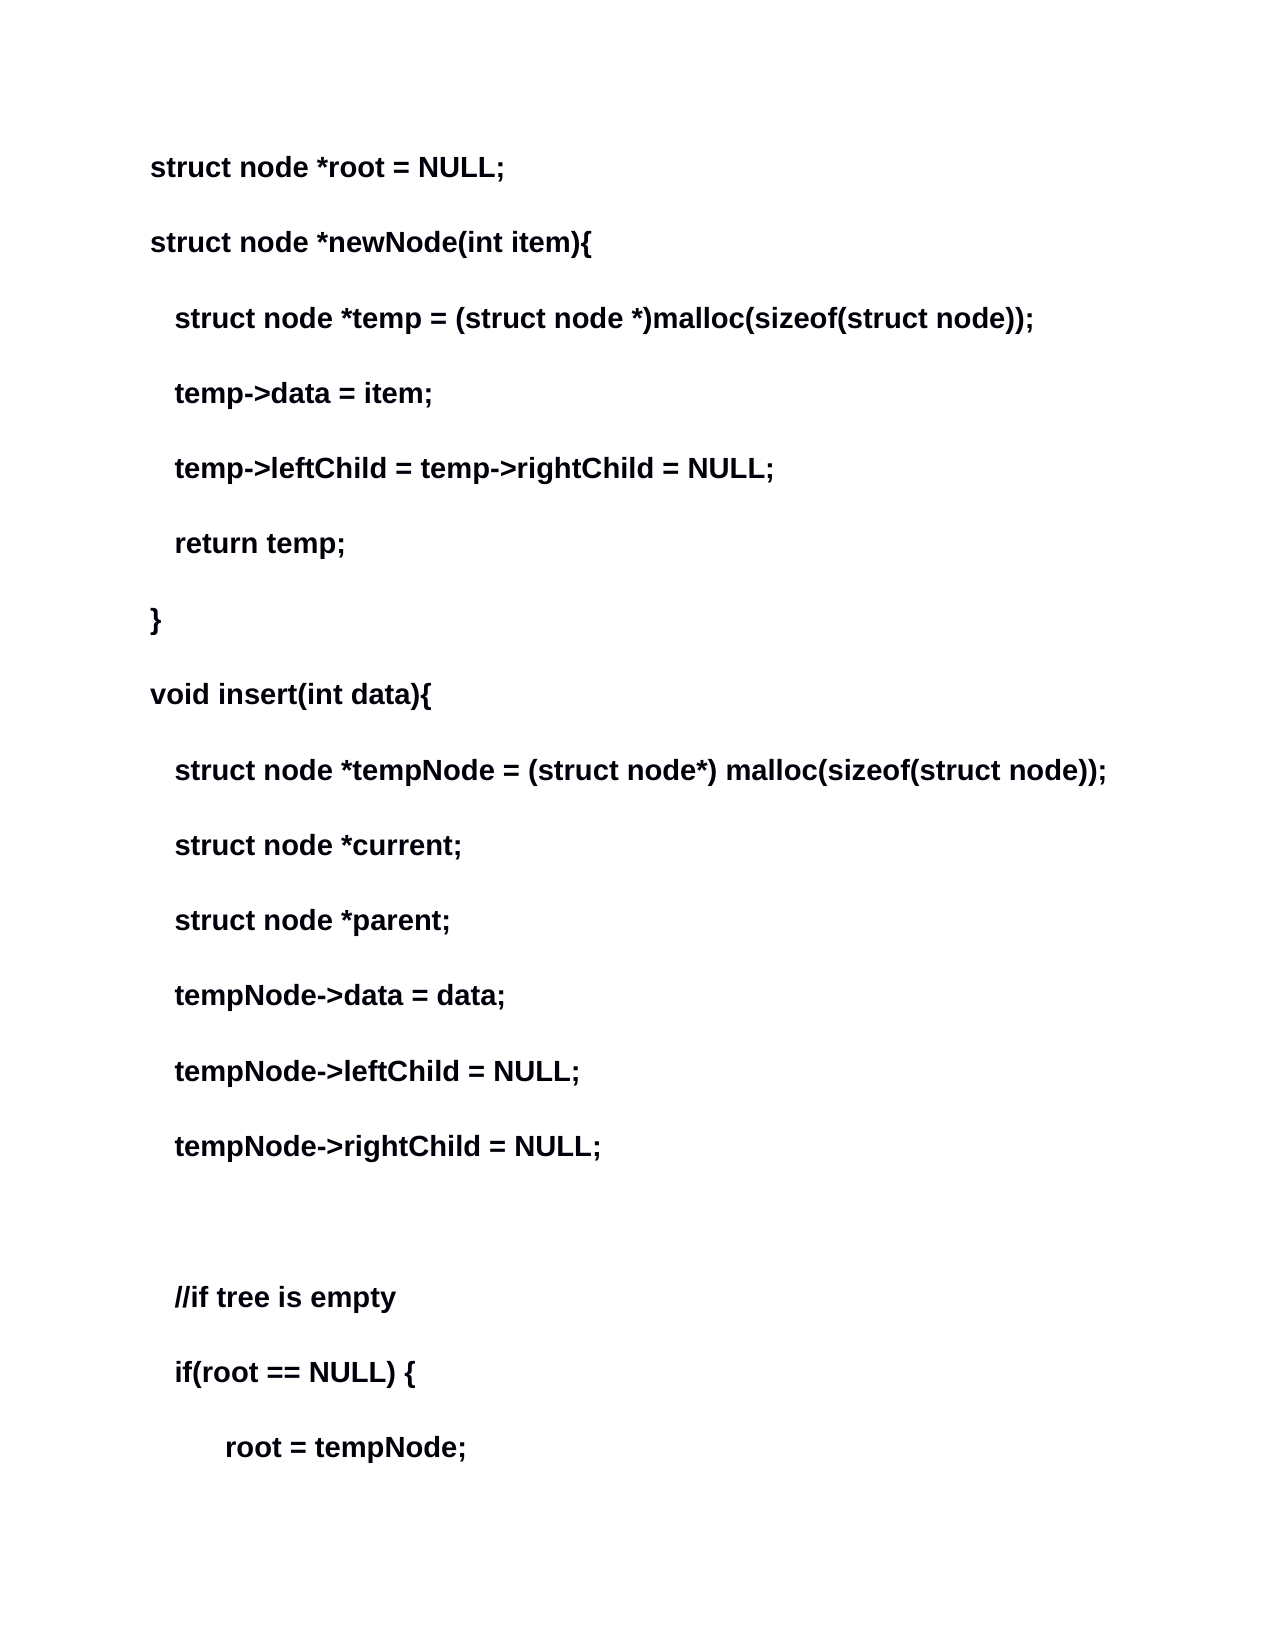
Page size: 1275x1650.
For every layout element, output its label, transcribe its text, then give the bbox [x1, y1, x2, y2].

text temp->data = item; [150, 376, 1125, 409]
text if(root == NULL) { [150, 1355, 1125, 1388]
text struct node *root = NULL; [150, 150, 1125, 183]
text root = tempNode; [150, 1430, 1125, 1464]
text struct node *temp = (struct node *)malloc(sizeof(struct node)); [150, 301, 1125, 334]
text } [150, 602, 1125, 635]
text struct node *parent; [150, 903, 1125, 937]
text struct node *newNode(int item){ [150, 225, 1125, 259]
text tempNode->rightChild = NULL; [150, 1129, 1125, 1163]
text tempNode->data = data; [150, 978, 1125, 1012]
text void insert(int data){ [150, 677, 1125, 711]
text return temp; [150, 527, 1125, 560]
text //if tree is empty [150, 1280, 1125, 1313]
text struct node *tempNode = (struct node*) malloc(sizeof(struct node)); [150, 752, 1125, 786]
text tempNode->leftChild = NULL; [150, 1054, 1125, 1087]
text temp->leftChild = temp->rightChild = NULL; [150, 451, 1125, 485]
text struct node *current; [150, 828, 1125, 861]
